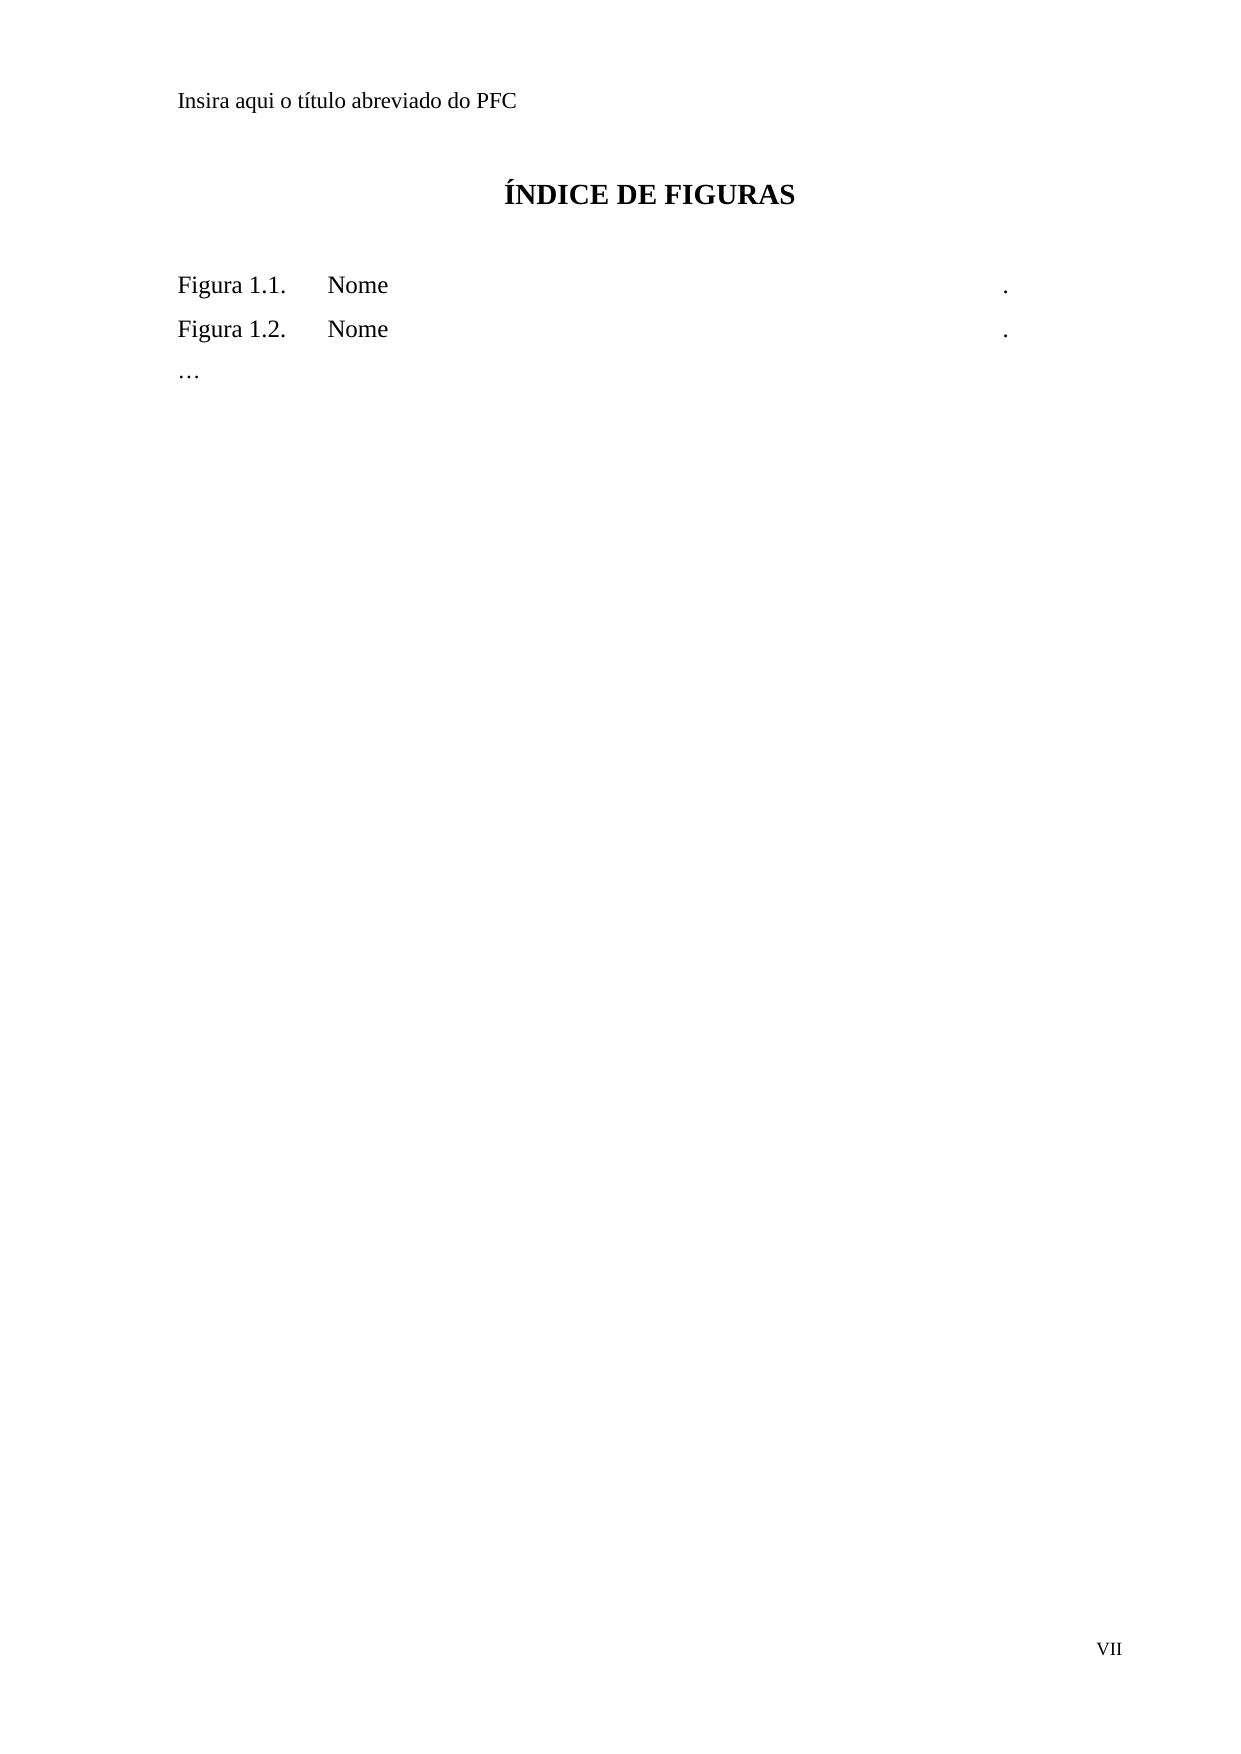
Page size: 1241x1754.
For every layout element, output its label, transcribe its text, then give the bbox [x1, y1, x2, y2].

text … [177, 357, 1122, 383]
subtitle ÍNDICE DE FIGURAS [177, 177, 1122, 211]
text Figura 1.2. Nome . [177, 314, 1122, 342]
text Figura 1.1. Nome . [177, 271, 1122, 299]
